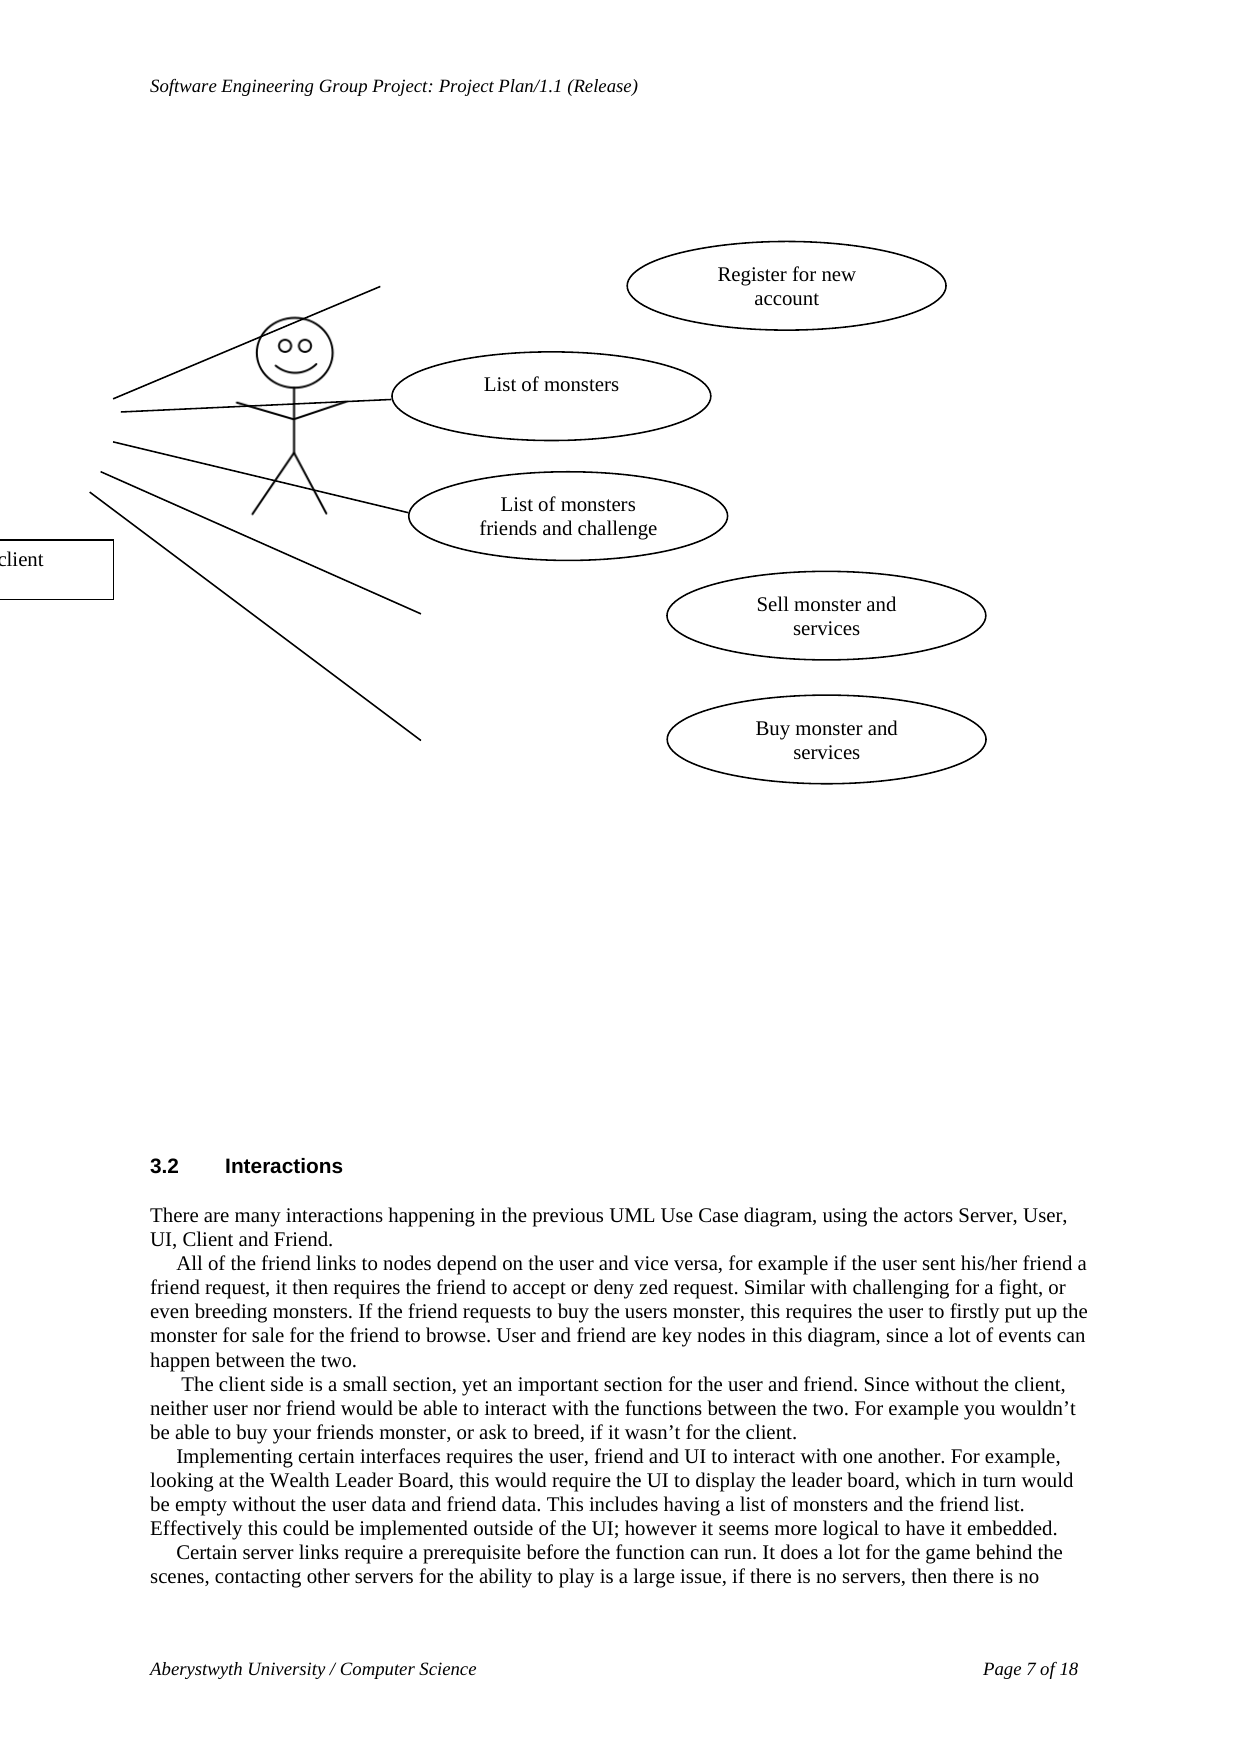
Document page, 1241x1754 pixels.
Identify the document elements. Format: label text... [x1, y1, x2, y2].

picture [205, 520, 245, 538]
picture [205, 401, 378, 504]
subtitle Interactions [150, 1154, 1090, 1178]
picture [205, 294, 378, 407]
picture [205, 465, 378, 538]
picture [205, 294, 357, 358]
